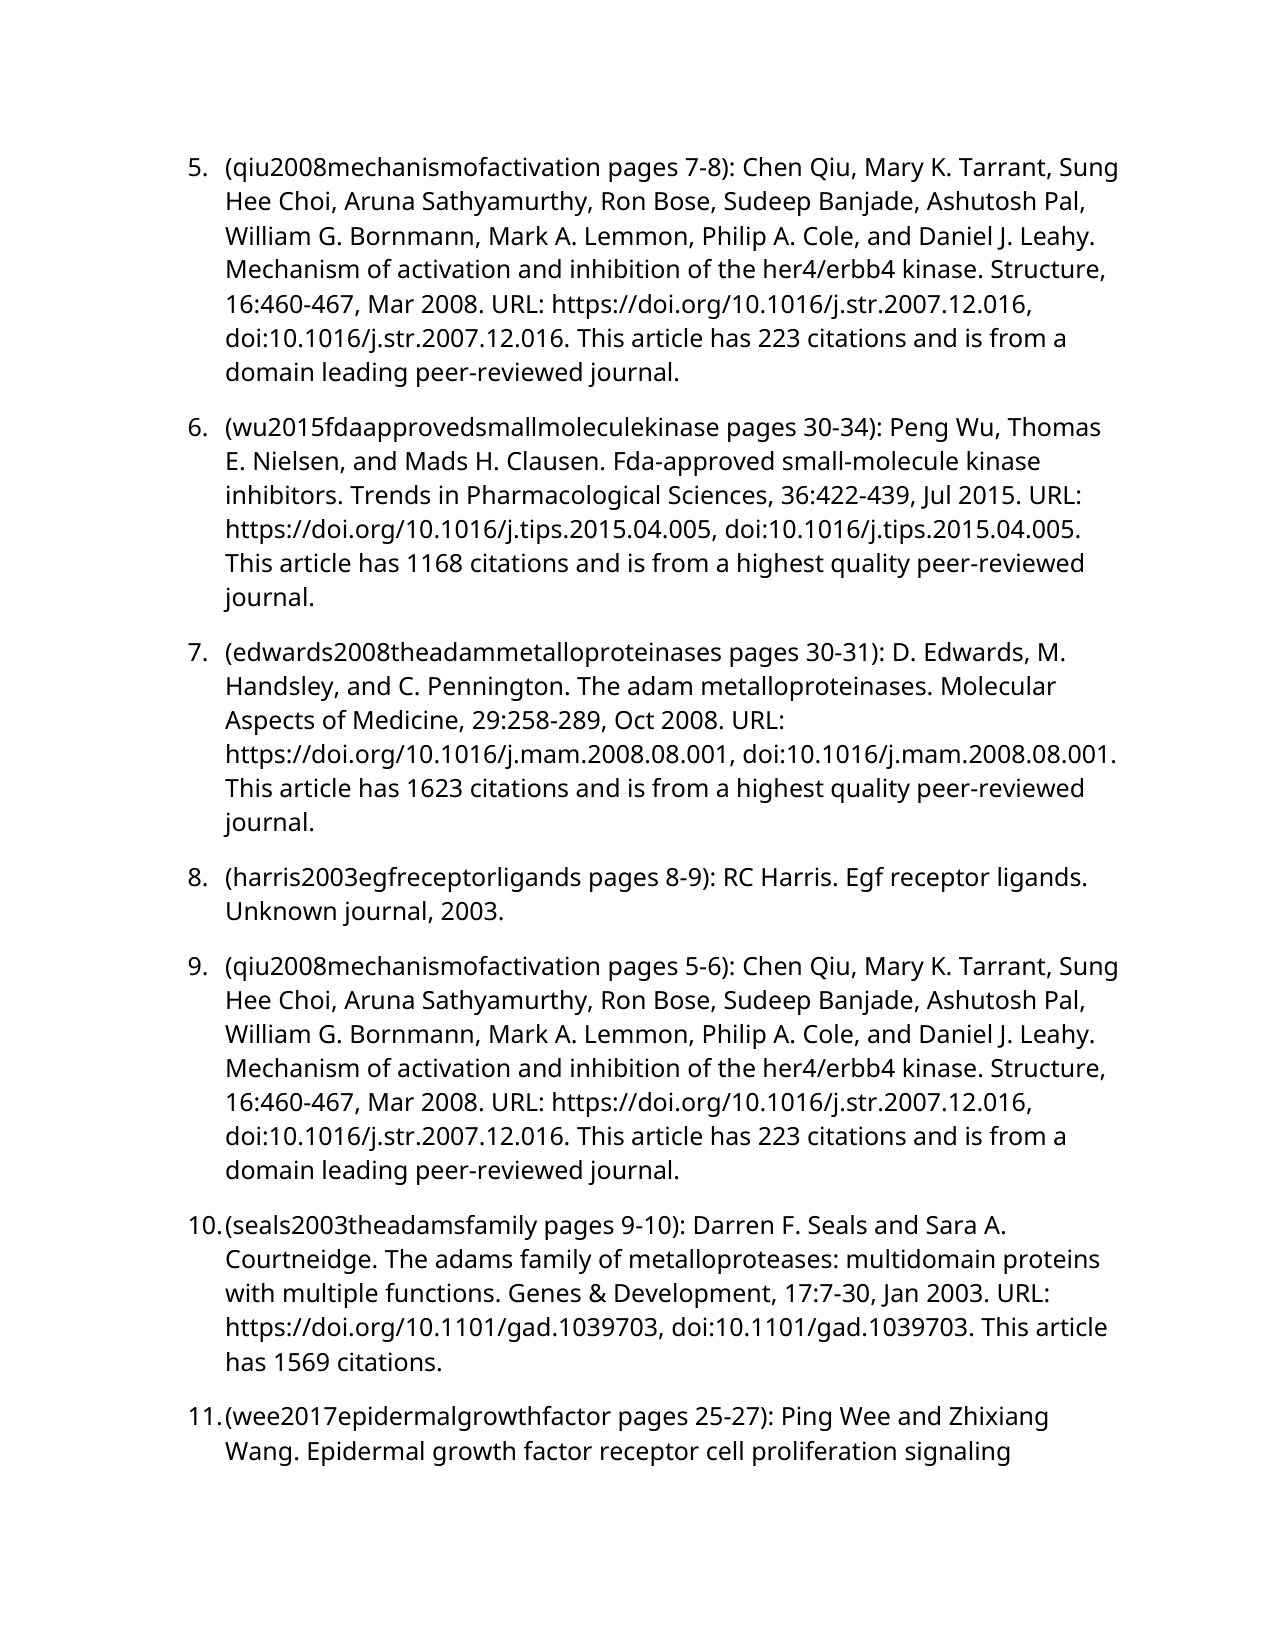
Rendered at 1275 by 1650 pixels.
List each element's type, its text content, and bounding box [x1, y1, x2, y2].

list (harris2003egfreceptorligands pages 8-9): RC Harris. Egf receptor ligands. Unknown journal, 2003. [187, 860, 1125, 928]
list (qiu2008mechanismofactivation pages 7-8): Chen Qiu, Mary K. Tarrant, Sung Hee Choi, Aruna Sathyamurthy, Ron Bose, Sudeep Banjade, Ashutosh Pal, William G. Bornmann, Mark A. Lemmon, Philip A. Cole, and Daniel J. Leahy. Mechanism of activation and inhibition of the her4/erbb4 kinase. Structure, 16:460-467, Mar 2008. URL: https://doi.org/10.1016/j.str.2007.12.016, doi:10.1016/j.str.2007.12.016. This article has 223 citations and is from a domain leading peer-reviewed journal. [187, 150, 1125, 388]
list (edwards2008theadammetalloproteinases pages 30-31): D. Edwards, M. Handsley, and C. Pennington. The adam metalloproteinases. Molecular Aspects of Medicine, 29:258-289, Oct 2008. URL: https://doi.org/10.1016/j.mam.2008.08.001, doi:10.1016/j.mam.2008.08.001. This article has 1623 citations and is from a highest quality peer-reviewed journal. [187, 634, 1125, 839]
list (seals2003theadamsfamily pages 9-10): Darren F. Seals and Sara A. Courtneidge. The adams family of metalloproteases: multidomain proteins with multiple functions. Genes & Development, 17:7-30, Jan 2003. URL: https://doi.org/10.1101/gad.1039703, doi:10.1101/gad.1039703. This article has 1569 citations. [187, 1208, 1125, 1378]
list (qiu2008mechanismofactivation pages 5-6): Chen Qiu, Mary K. Tarrant, Sung Hee Choi, Aruna Sathyamurthy, Ron Bose, Sudeep Banjade, Ashutosh Pal, William G. Bornmann, Mark A. Lemmon, Philip A. Cole, and Daniel J. Leahy. Mechanism of activation and inhibition of the her4/erbb4 kinase. Structure, 16:460-467, Mar 2008. URL: https://doi.org/10.1016/j.str.2007.12.016, doi:10.1016/j.str.2007.12.016. This article has 223 citations and is from a domain leading peer-reviewed journal. [187, 949, 1125, 1187]
list (wu2015fdaapprovedsmallmoleculekinase pages 30-34): Peng Wu, Thomas E. Nielsen, and Mads H. Clausen. Fda-approved small-molecule kinase inhibitors. Trends in Pharmacological Sciences, 36:422-439, Jul 2015. URL: https://doi.org/10.1016/j.tips.2015.04.005, doi:10.1016/j.tips.2015.04.005. This article has 1168 citations and is from a highest quality peer-reviewed journal. [187, 409, 1125, 614]
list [187, 1399, 1125, 1467]
